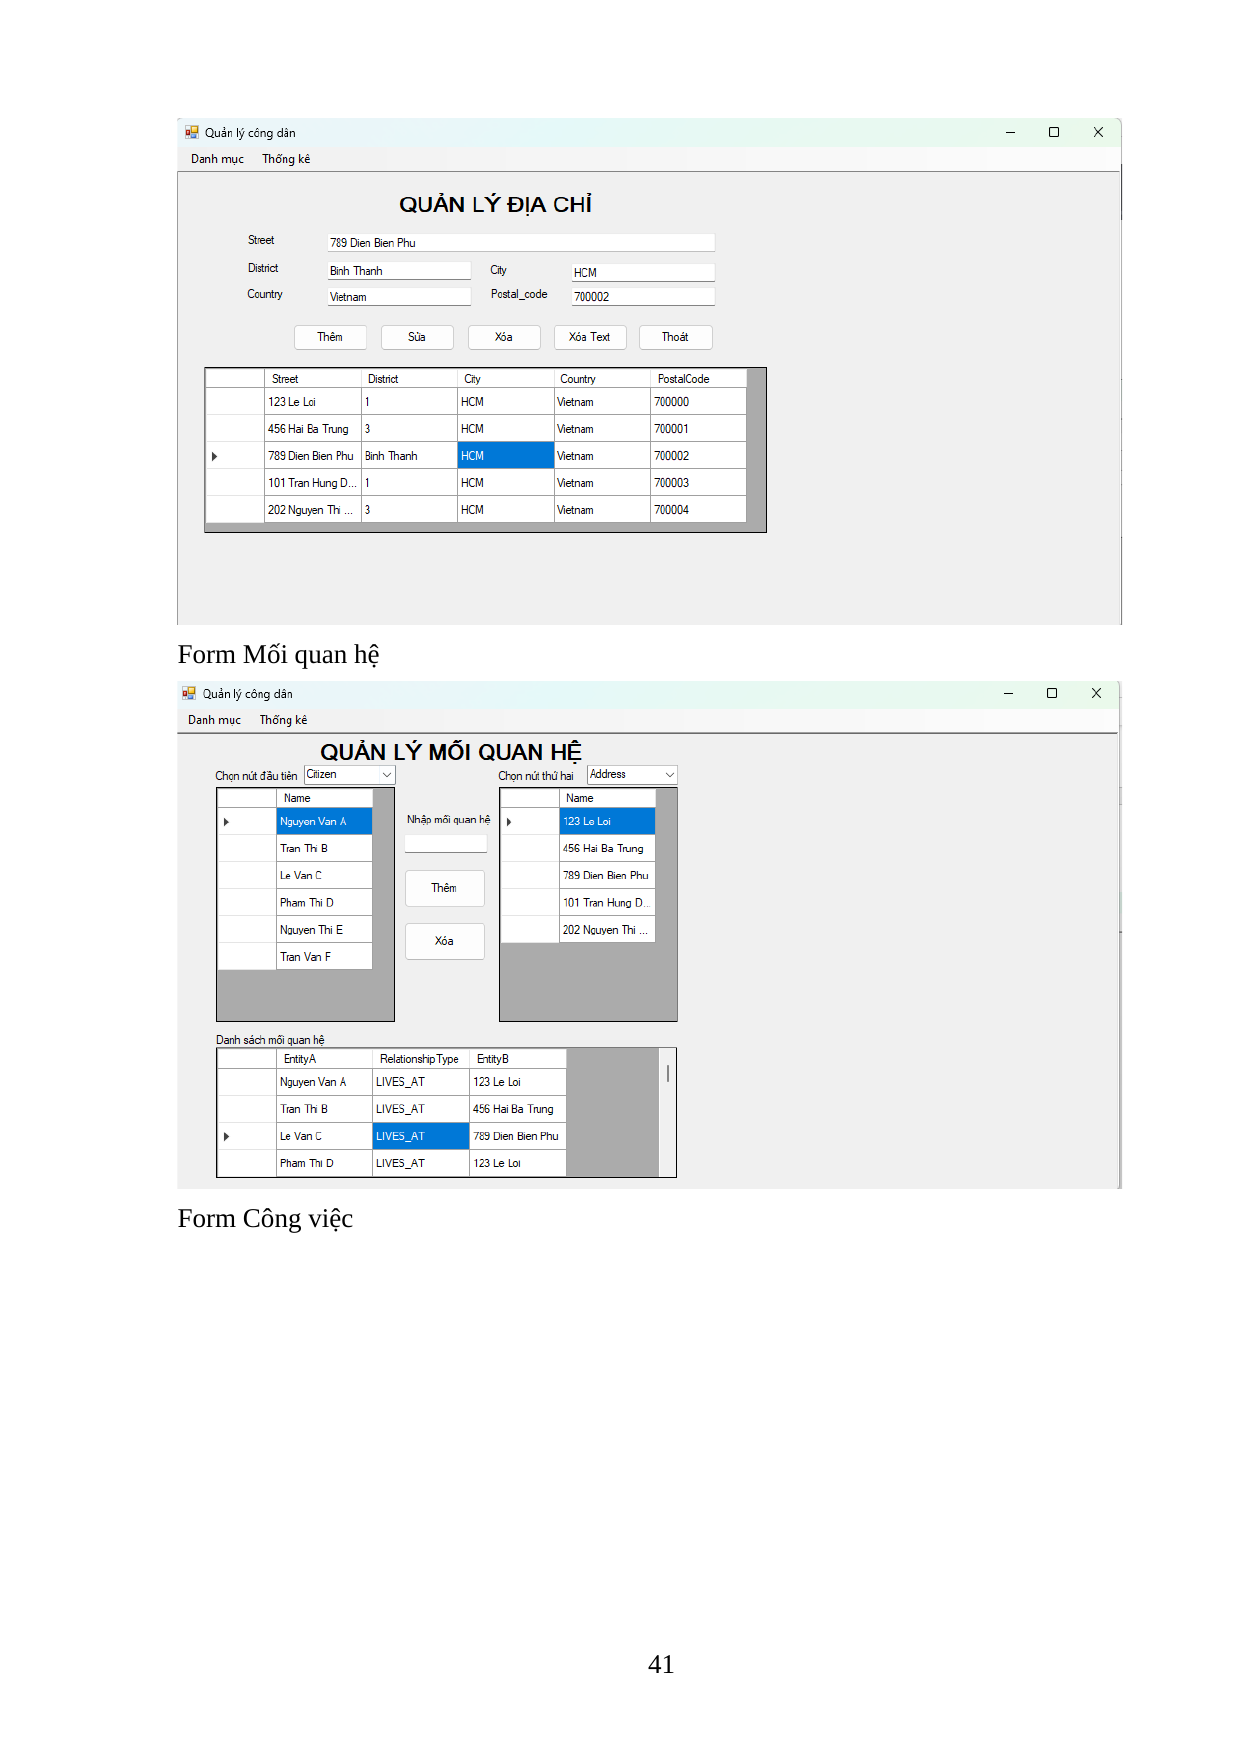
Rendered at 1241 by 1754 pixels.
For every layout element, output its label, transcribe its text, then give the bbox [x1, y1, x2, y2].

text Form Mối quan hệ [177, 638, 1122, 669]
text Form Công việc [177, 1202, 1122, 1233]
picture [177, 681, 1123, 1189]
picture [177, 118, 1123, 625]
